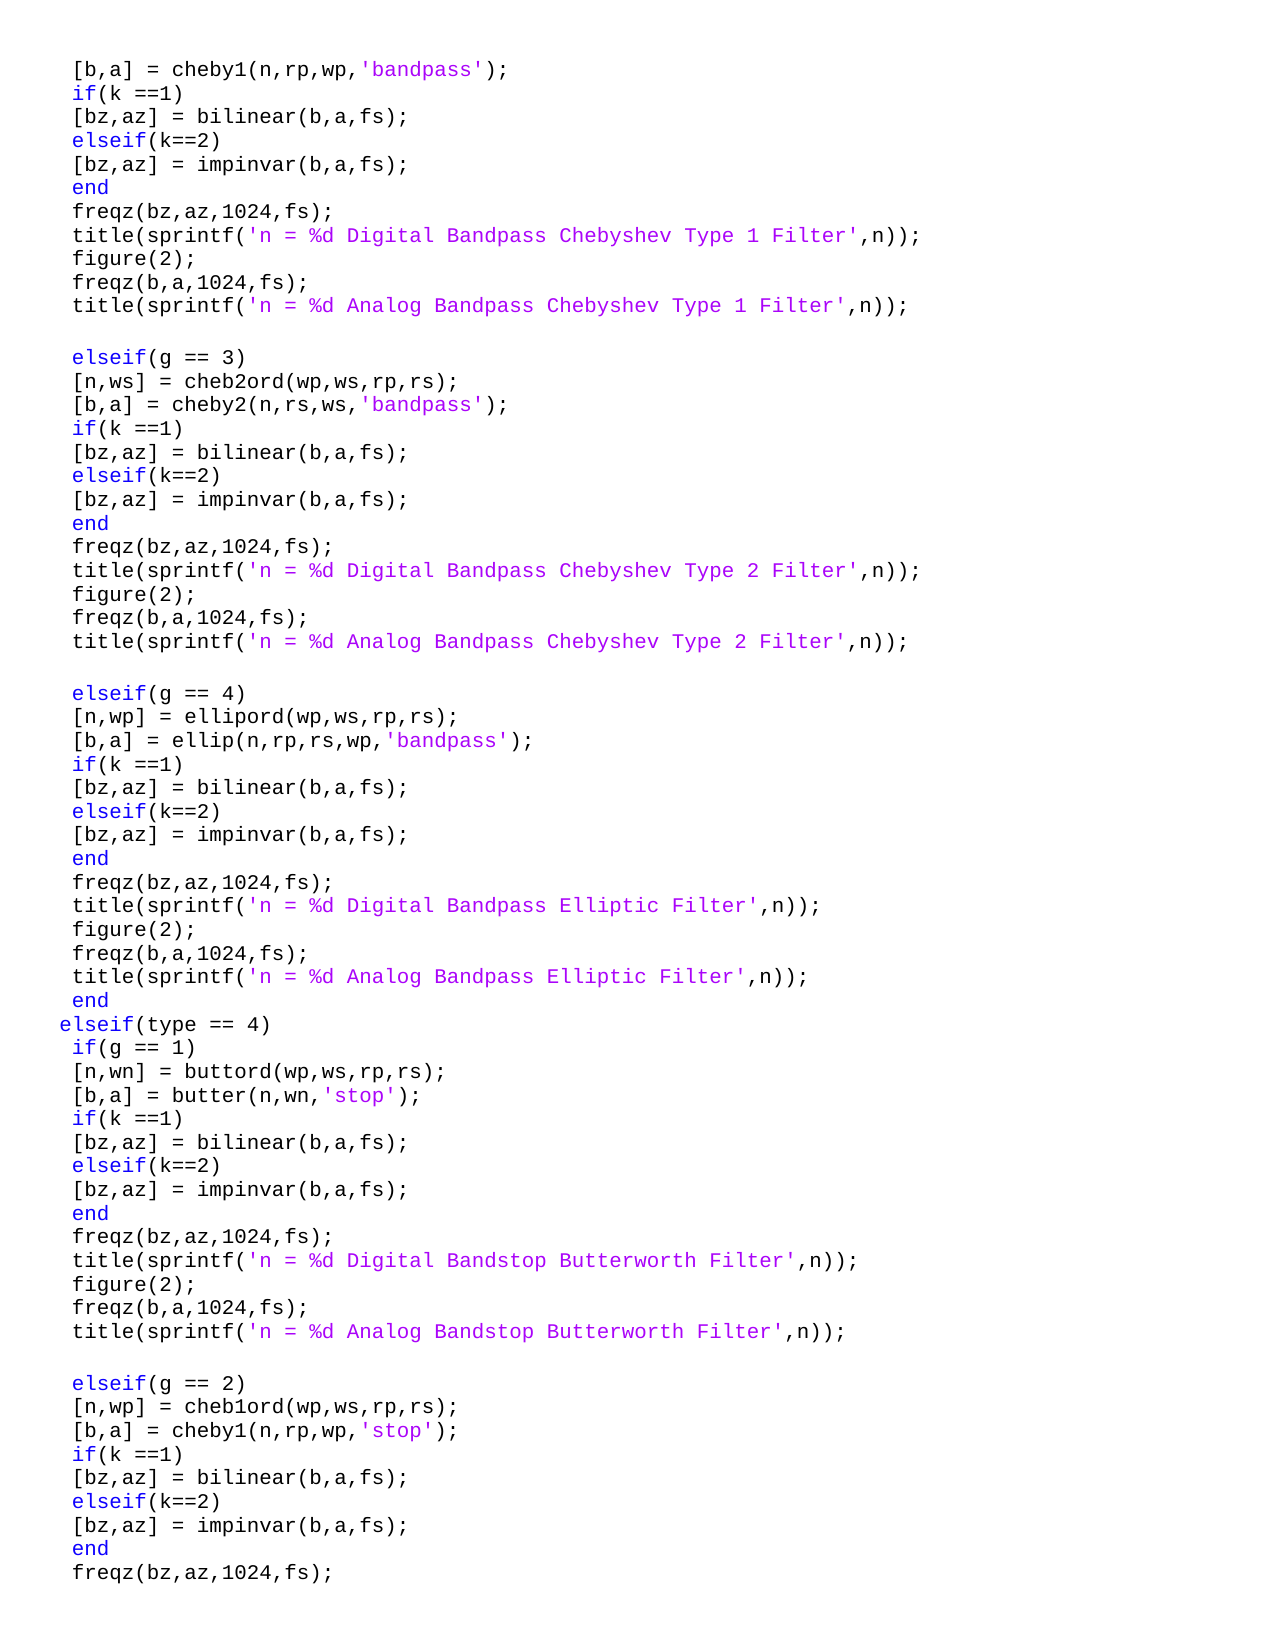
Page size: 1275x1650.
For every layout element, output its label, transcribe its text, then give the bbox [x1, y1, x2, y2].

text title(sprintf('n = %d Digital Bandpass Elliptic Filter',n)); [59, 895, 1216, 919]
text [bz,az] = impinvar(b,a,fs); [59, 489, 1216, 513]
text [b,a] = ellip(n,rp,rs,wp,'bandpass'); [59, 730, 1216, 753]
text [b,a] = cheby1(n,rp,wp,'bandpass'); [59, 59, 1216, 83]
text elseif(k==2) [59, 1491, 1216, 1514]
text title(sprintf('n = %d Analog Bandpass Chebyshev Type 2 Filter',n)); [59, 631, 1216, 654]
text freqz(bz,az,1024,fs); [59, 1562, 1216, 1586]
text elseif(k==2) [59, 801, 1216, 824]
text title(sprintf('n = %d Digital Bandpass Chebyshev Type 2 Filter',n)); [59, 560, 1216, 584]
text end [59, 1538, 1216, 1562]
text [bz,az] = bilinear(b,a,fs); [59, 106, 1216, 130]
text figure(2); [59, 248, 1216, 272]
text title(sprintf('n = %d Analog Bandstop Butterworth Filter',n)); [59, 1321, 1216, 1345]
text title(sprintf('n = %d Digital Bandpass Chebyshev Type 1 Filter',n)); [59, 224, 1216, 248]
text [bz,az] = bilinear(b,a,fs); [59, 1467, 1216, 1491]
text [bz,az] = impinvar(b,a,fs); [59, 154, 1216, 177]
text end [59, 177, 1216, 201]
text if(k ==1) [59, 83, 1216, 106]
text freqz(bz,az,1024,fs); [59, 201, 1216, 224]
text freqz(b,a,1024,fs); [59, 1297, 1216, 1321]
text [bz,az] = bilinear(b,a,fs); [59, 777, 1216, 801]
text freqz(b,a,1024,fs); [59, 272, 1216, 296]
text elseif(g == 2) [59, 1373, 1216, 1396]
text end [59, 990, 1216, 1014]
text [bz,az] = impinvar(b,a,fs); [59, 1514, 1216, 1538]
text elseif(g == 3) [59, 347, 1216, 371]
text title(sprintf('n = %d Analog Bandpass Chebyshev Type 1 Filter',n)); [59, 296, 1216, 319]
text elseif(k==2) [59, 130, 1216, 154]
text if(k ==1) [59, 1108, 1216, 1132]
text [bz,az] = bilinear(b,a,fs); [59, 442, 1216, 465]
text title(sprintf('n = %d Digital Bandstop Butterworth Filter',n)); [59, 1250, 1216, 1274]
text freqz(bz,az,1024,fs); [59, 1226, 1216, 1250]
text end [59, 513, 1216, 536]
text [n,wp] = ellipord(wp,ws,rp,rs); [59, 706, 1216, 730]
text [bz,az] = impinvar(b,a,fs); [59, 1179, 1216, 1203]
text freqz(b,a,1024,fs); [59, 607, 1216, 631]
text freqz(bz,az,1024,fs); [59, 872, 1216, 895]
text [n,ws] = cheb2ord(wp,ws,rp,rs); [59, 371, 1216, 394]
text freqz(b,a,1024,fs); [59, 943, 1216, 966]
text elseif(k==2) [59, 465, 1216, 489]
text title(sprintf('n = %d Analog Bandpass Elliptic Filter',n)); [59, 966, 1216, 990]
text [b,a] = butter(n,wn,'stop'); [59, 1084, 1216, 1108]
text elseif(k==2) [59, 1156, 1216, 1179]
text elseif(type == 4) [59, 1014, 1216, 1037]
text [bz,az] = impinvar(b,a,fs); [59, 824, 1216, 848]
text [n,wn] = buttord(wp,ws,rp,rs); [59, 1061, 1216, 1084]
text [bz,az] = bilinear(b,a,fs); [59, 1132, 1216, 1156]
text [b,a] = cheby2(n,rs,ws,'bandpass'); [59, 394, 1216, 418]
text freqz(bz,az,1024,fs); [59, 536, 1216, 560]
text figure(2); [59, 1274, 1216, 1297]
text end [59, 1203, 1216, 1226]
text if(g == 1) [59, 1037, 1216, 1061]
text if(k ==1) [59, 753, 1216, 777]
text figure(2); [59, 584, 1216, 607]
text elseif(g == 4) [59, 683, 1216, 706]
text if(k ==1) [59, 418, 1216, 442]
text if(k ==1) [59, 1444, 1216, 1467]
text [b,a] = cheby1(n,rp,wp,'stop'); [59, 1420, 1216, 1444]
text end [59, 848, 1216, 872]
text figure(2); [59, 919, 1216, 943]
text [n,wp] = cheb1ord(wp,ws,rp,rs); [59, 1396, 1216, 1420]
